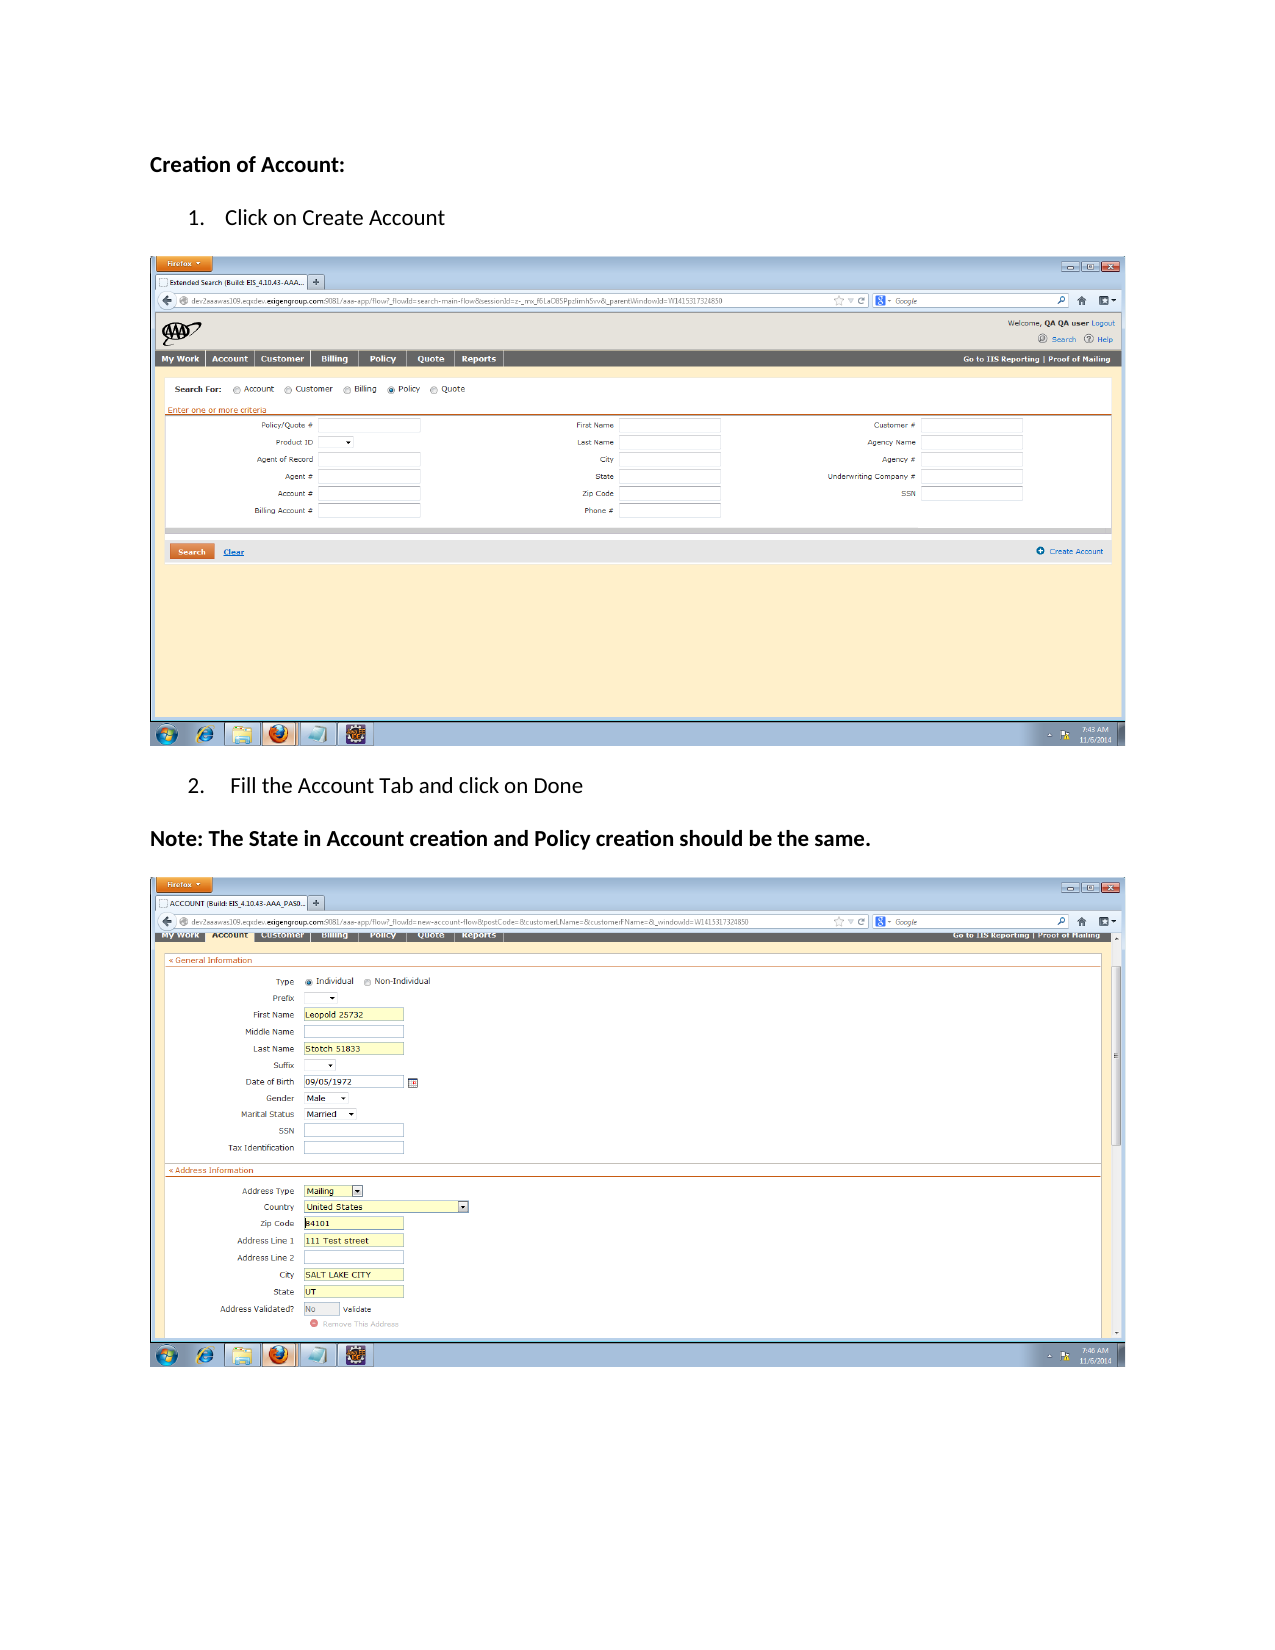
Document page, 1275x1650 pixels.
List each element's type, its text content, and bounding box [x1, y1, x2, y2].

text Creation of Account: [150, 150, 1125, 178]
picture [150, 877, 1125, 1367]
picture [150, 256, 1125, 746]
list Click on Create Account [187, 203, 1125, 231]
list Fill the Account Tab and click on Done [187, 771, 1125, 799]
text Note: The State in Account creation and Policy creation should be the same. [150, 824, 1125, 852]
